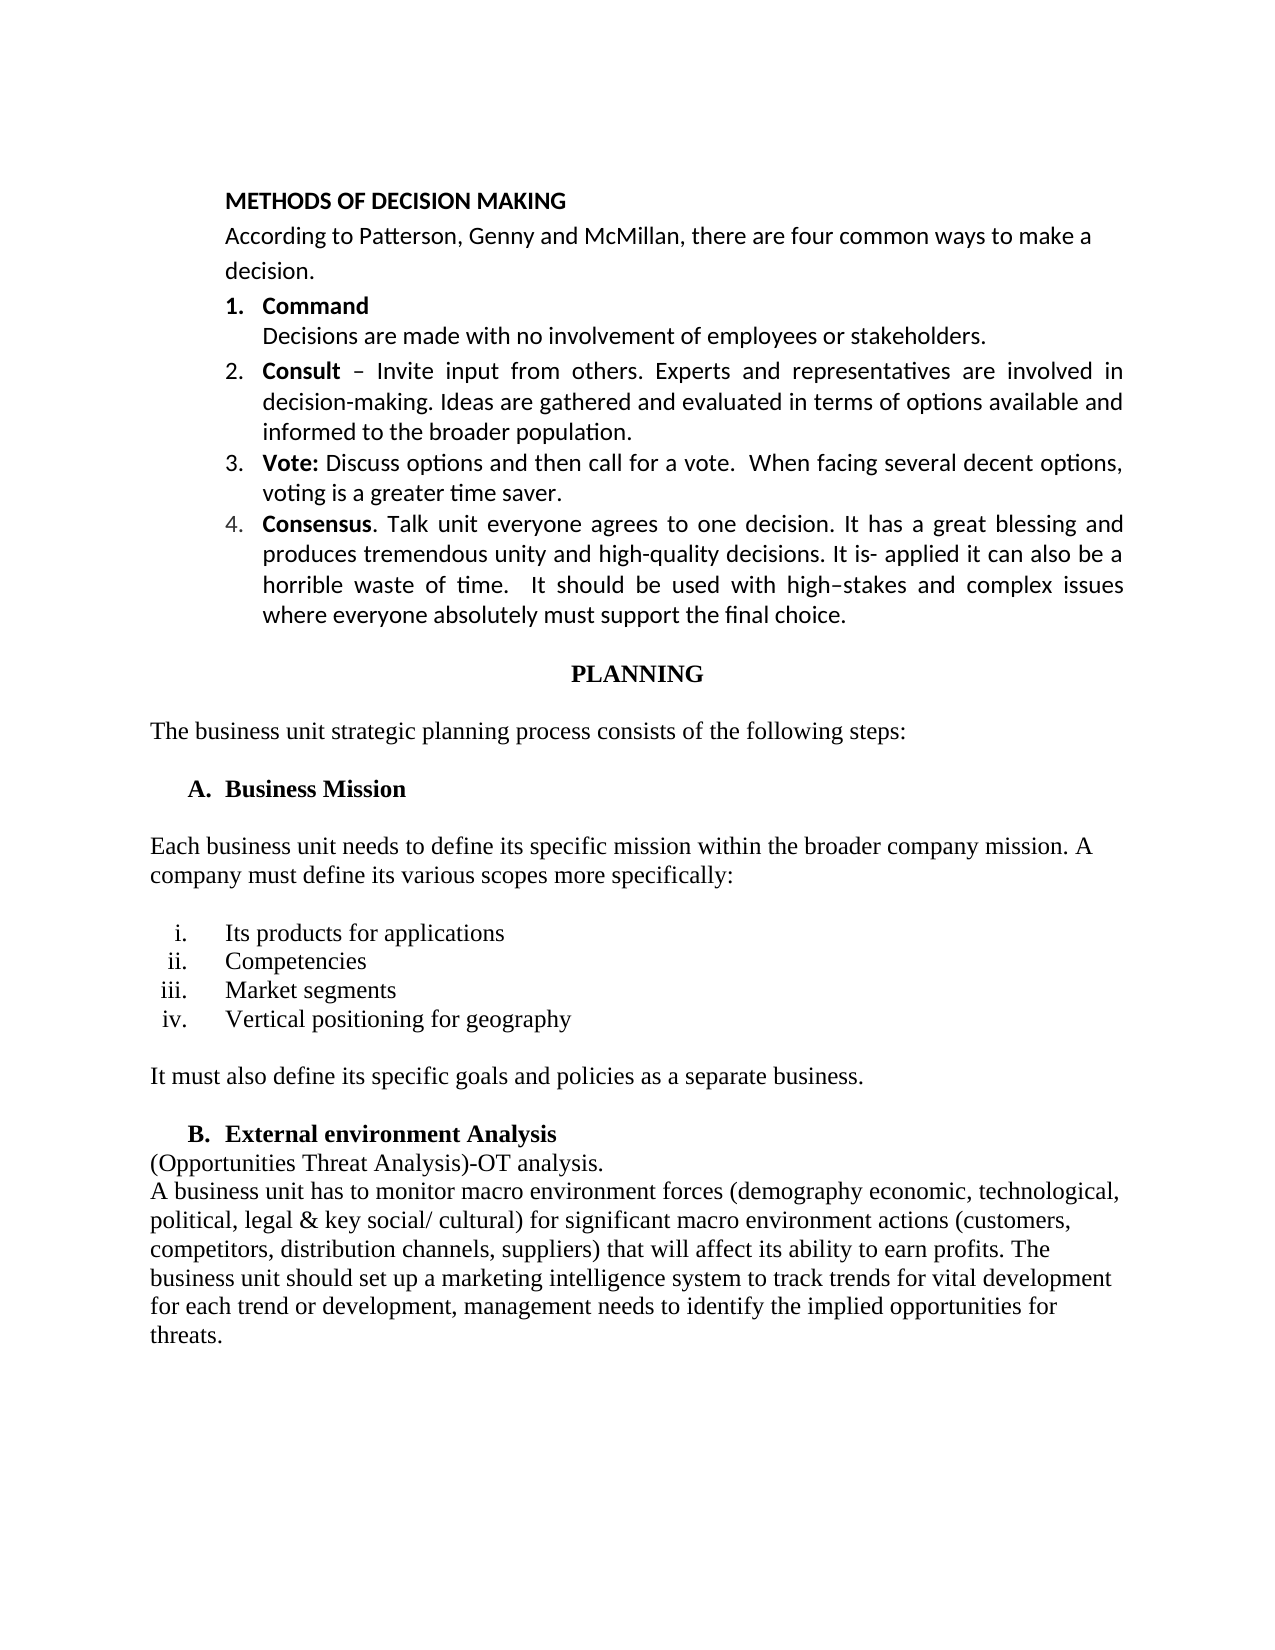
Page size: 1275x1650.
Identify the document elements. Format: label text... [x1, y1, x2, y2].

list According to Patterson, Genny and McMillan, there are four common ways to make a decision. [225, 220, 1125, 286]
list External environment Analysis [187, 1119, 1125, 1148]
list Vote: Discuss options and then call for a vote. When facing several decent options, voting is a greater time saver. [225, 447, 1125, 508]
list Market segments [187, 975, 1125, 1004]
list Decisions are made with no involvement of employees or stakeholders. [262, 321, 1125, 351]
list Vertical positioning for geography [187, 1004, 1125, 1033]
list Its products for applications [187, 918, 1125, 946]
text Each business unit needs to define its specific mission within the broader company mission. A company must define its various scopes more specifically: [150, 831, 1125, 889]
text A business unit has to monitor macro environment forces (demography economic, technological, political, legal & key social/ cultural) for significant macro environment actions (customers, competitors, distribution channels, suppliers) that will affect its ability to earn profits. The business unit should set up a marketing intelligence system to track trends for vital development for each trend or development, management needs to identify the implied opportunities for threats. [150, 1176, 1125, 1349]
text PLANNING [150, 659, 1125, 688]
list METHODS OF DECISION MAKING [225, 185, 1125, 216]
list Competencies [187, 946, 1125, 975]
list Consult – Invite input from others. Experts and representatives are involved in decision-making. Ideas are gathered and evaluated in terms of options available and informed to the broader population. [225, 356, 1125, 447]
text It must also define its specific goals and policies as a separate business. [150, 1061, 1125, 1090]
list Consensus. Talk unit everyone agrees to one decision. It has a great blessing and produces tremendous unity and high-quality decisions. It is- applied it can also be a horrible waste of time. It should be used with high–stakes and complex issues where everyone absolutely must support the final choice. [225, 508, 1125, 630]
list Business Mission [187, 774, 1125, 803]
list Command [225, 290, 1125, 321]
text (Opportunities Threat Analysis)-OT analysis. [150, 1148, 1125, 1176]
text The business unit strategic planning process consists of the following steps: [150, 716, 1125, 745]
